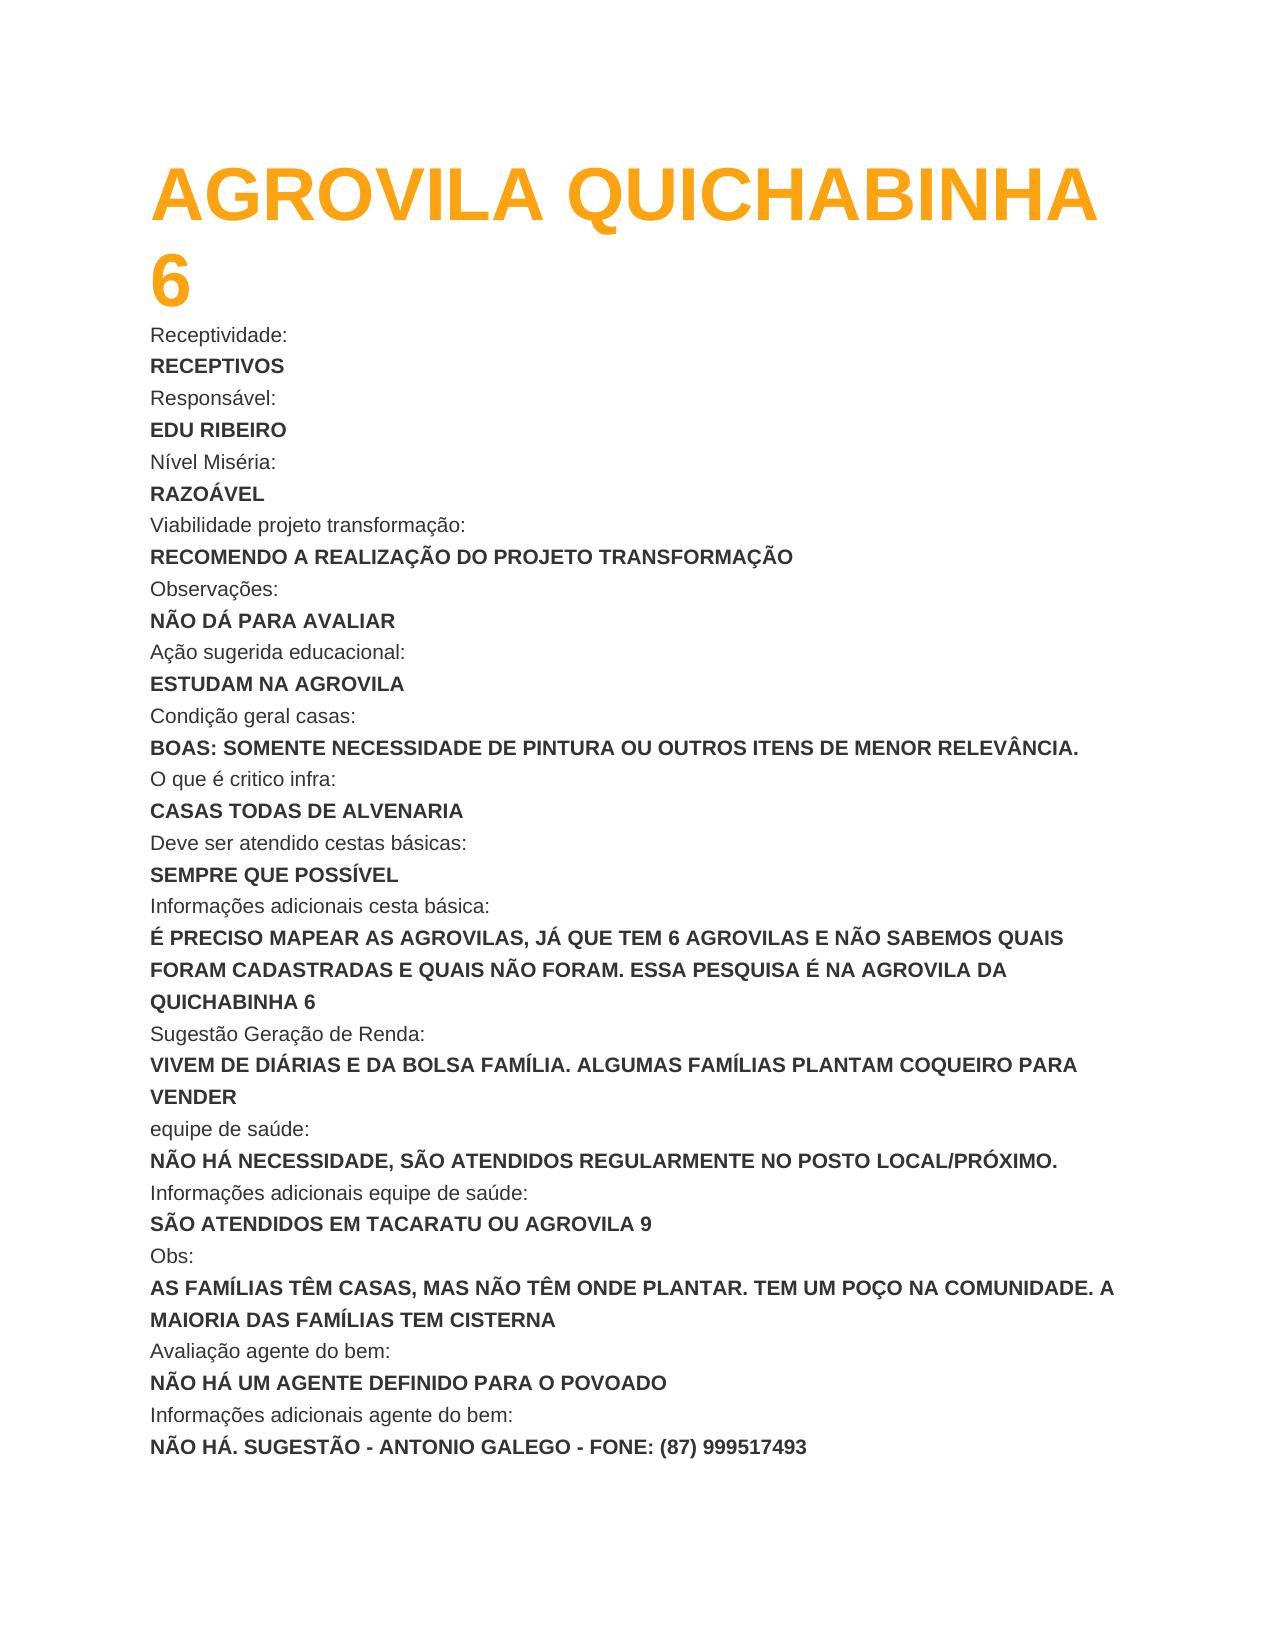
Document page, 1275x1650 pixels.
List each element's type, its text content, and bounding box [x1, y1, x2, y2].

text CASAS TODAS DE ALVENARIA [150, 799, 1125, 823]
text RAZOÁVEL [150, 481, 1125, 505]
text Informações adicionais agente do bem: [150, 1403, 1125, 1427]
text Condição geral casas: [150, 704, 1125, 728]
text Nível Miséria: [150, 449, 1125, 473]
text RECEPTIVOS [150, 354, 1125, 378]
text Obs: [150, 1244, 1125, 1268]
text AS FAMÍLIAS TÊM CASAS, MAS NÃO TÊM ONDE PLANTAR. TEM UM POÇO NA COMUNIDADE. A MAIORIA DAS FAMÍLIAS TEM CISTERNA [150, 1276, 1125, 1331]
text BOAS: SOMENTE NECESSIDADE DE PINTURA OU OUTROS ITENS DE MENOR RELEVÂNCIA. [150, 736, 1125, 759]
text NÃO HÁ. SUGESTÃO - ANTONIO GALEGO - FONE: (87) 999517493 [150, 1434, 1125, 1458]
text Observações: [150, 577, 1125, 601]
text Viabilidade projeto transformação: [150, 513, 1125, 537]
text Informações adicionais equipe de saúde: [150, 1180, 1125, 1204]
text RECOMENDO A REALIZAÇÃO DO PROJETO TRANSFORMAÇÃO [150, 545, 1125, 569]
text ESTUDAM NA AGROVILA [150, 672, 1125, 696]
text NÃO HÁ UM AGENTE DEFINIDO PARA O POVOADO [150, 1371, 1125, 1395]
text É PRECISO MAPEAR AS AGROVILAS, JÁ QUE TEM 6 AGROVILAS E NÃO SABEMOS QUAIS FORAM CADASTRADAS E QUAIS NÃO FORAM. ESSA PESQUISA É NA AGROVILA DA QUICHABINHA 6 [150, 926, 1125, 1014]
text equipe de saúde: [150, 1117, 1125, 1141]
text Deve ser atendido cestas básicas: [150, 831, 1125, 855]
text SÃO ATENDIDOS EM TACARATU OU AGROVILA 9 [150, 1212, 1125, 1236]
text Informações adicionais cesta básica: [150, 894, 1125, 918]
text Responsável: [150, 386, 1125, 410]
text NÃO DÁ PARA AVALIAR [150, 608, 1125, 632]
text SEMPRE QUE POSSÍVEL [150, 863, 1125, 887]
text O que é critico infra: [150, 767, 1125, 791]
text VIVEM DE DIÁRIAS E DA BOLSA FAMÍLIA. ALGUMAS FAMÍLIAS PLANTAM COQUEIRO PARA VENDER [150, 1053, 1125, 1109]
text EDU RIBEIRO [150, 418, 1125, 442]
text Receptividade: [150, 322, 1125, 346]
text Avaliação agente do bem: [150, 1339, 1125, 1363]
text Ação sugerida educacional: [150, 640, 1125, 664]
text NÃO HÁ NECESSIDADE, SÃO ATENDIDOS REGULARMENTE NO POSTO LOCAL/PRÓXIMO. [150, 1148, 1125, 1172]
text Sugestão Geração de Renda: [150, 1021, 1125, 1045]
subtitle AGROVILA QUICHABINHA 6 [150, 150, 1125, 322]
